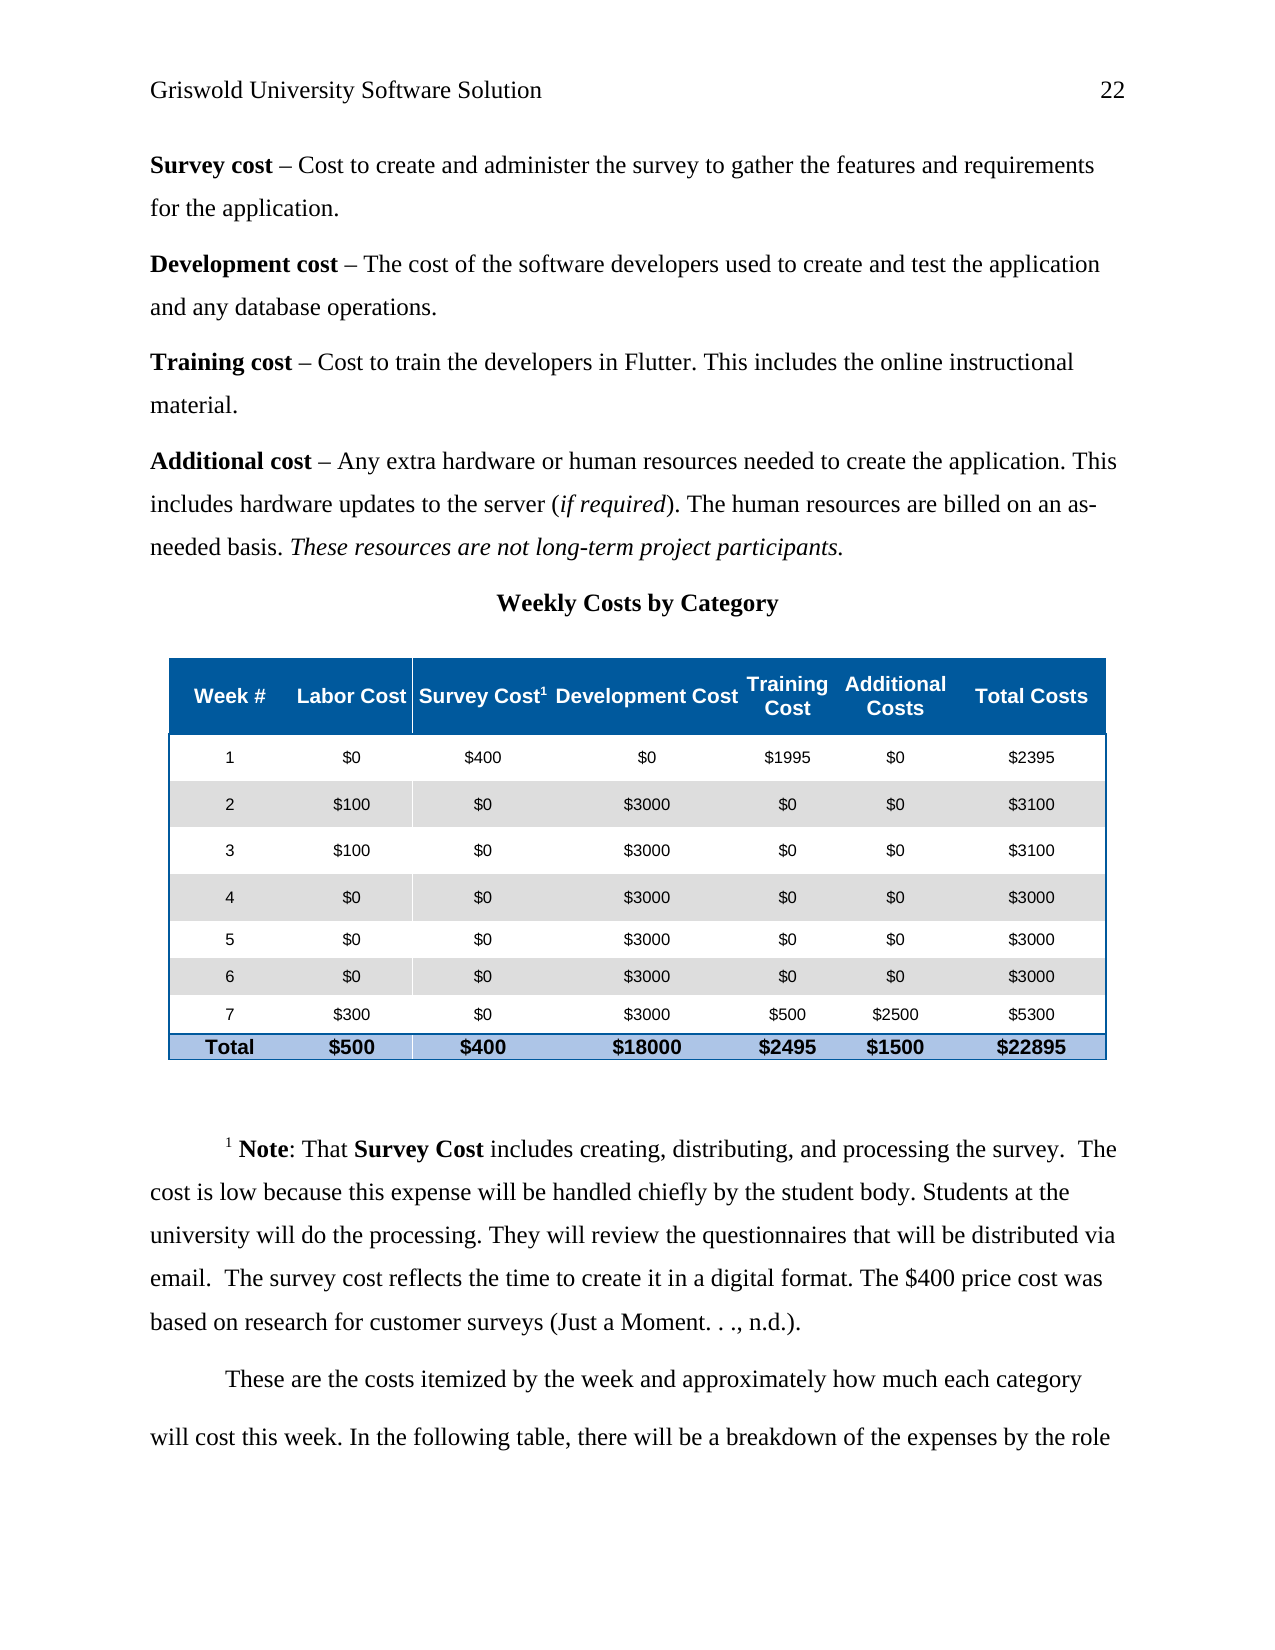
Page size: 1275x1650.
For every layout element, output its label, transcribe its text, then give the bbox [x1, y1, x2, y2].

table_cell $3000 [956, 958, 1105, 995]
table_cell $3000 [553, 958, 741, 995]
table_cell $3000 [956, 874, 1105, 921]
table_cell $0 [413, 958, 553, 995]
table_cell $400 [413, 735, 553, 781]
table_cell $0 [834, 958, 956, 995]
text Survey cost – Cost to create and administer the survey to gather the features and requirements for the application. [150, 150, 1125, 222]
table_cell $100 [291, 781, 412, 827]
table_cell $2500 [834, 995, 956, 1033]
text Weekly Costs by Category [150, 588, 1125, 617]
table_cell 4 [170, 874, 291, 921]
table_cell $22895 [956, 1035, 1105, 1059]
table_cell $0 [291, 921, 412, 958]
table_cell $0 [741, 958, 834, 995]
table_cell $3000 [553, 921, 741, 958]
table_cell 7 [170, 995, 291, 1033]
table_cell $0 [834, 781, 956, 827]
table_cell $500 [741, 995, 834, 1033]
table_cell 6 [170, 958, 291, 995]
table_cell $0 [291, 735, 412, 781]
table_cell $0 [741, 781, 834, 827]
table_header Development Cost [553, 658, 741, 733]
table_cell $0 [413, 921, 553, 958]
table_cell $400 [413, 1035, 553, 1059]
table_cell $3100 [956, 828, 1105, 874]
table_cell Total [170, 1035, 291, 1059]
table_cell $0 [413, 995, 553, 1033]
table_cell $0 [413, 874, 553, 921]
table_cell $1995 [741, 735, 834, 781]
table_cell 1 [170, 735, 291, 781]
table_cell $0 [413, 781, 553, 827]
table_cell $300 [291, 995, 412, 1033]
table_header Additional Costs [834, 658, 956, 733]
table_cell $3100 [956, 781, 1105, 827]
table_cell $0 [553, 735, 741, 781]
table_cell $3000 [553, 995, 741, 1033]
table_cell $0 [291, 874, 412, 921]
table_cell 2 [170, 781, 291, 827]
table_cell $2495 [741, 1035, 834, 1059]
table_cell $3000 [553, 874, 741, 921]
table_cell 3 [170, 828, 291, 874]
table_header Week # [169, 658, 291, 733]
table_cell 5 [170, 921, 291, 958]
table_cell $0 [834, 921, 956, 958]
text Development cost – The cost of the software developers used to create and test the application and any database operations. [150, 249, 1125, 321]
table_cell $0 [741, 921, 834, 958]
text Additional cost – Any extra hardware or human resources needed to create the application. This includes hardware updates to the server (if required). The human resources are billed on an as-needed basis. These resources are not long-term project participants. [150, 446, 1125, 561]
table_header Total Costs [956, 658, 1106, 733]
table_cell $0 [413, 828, 553, 874]
table_cell $3000 [553, 828, 741, 874]
table_cell $1500 [834, 1035, 956, 1059]
table_header Labor Cost [291, 658, 412, 733]
table_header Training Cost [741, 658, 834, 733]
table_cell $0 [291, 958, 412, 995]
table_cell $0 [834, 874, 956, 921]
table_cell $0 [834, 735, 956, 781]
table_cell $2395 [956, 735, 1105, 781]
text Training cost – Cost to train the developers in Flutter. This includes the online instructional material. [150, 347, 1125, 419]
table_cell $500 [291, 1035, 412, 1059]
text 1 Note: That Survey Cost includes creating, distributing, and processing the survey. The cost is low because this expense will be handled chiefly by the student body. Students at the university will do the processing. They will review the questionnaires that will be distributed via email. The survey cost reflects the time to create it in a digital format. The $400 price cost was based on research for customer surveys (Just a Moment. . ., n.d.). [150, 1134, 1125, 1335]
table_cell $0 [741, 828, 834, 874]
table_cell $5300 [956, 995, 1105, 1033]
table_cell $3000 [956, 921, 1105, 958]
table_cell $100 [291, 828, 412, 874]
table_cell $3000 [553, 781, 741, 827]
table_cell $18000 [553, 1035, 741, 1059]
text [150, 1364, 1125, 1450]
table_cell $0 [834, 828, 956, 874]
table_header Survey Cost1 [413, 658, 553, 733]
table_cell $0 [741, 874, 834, 921]
